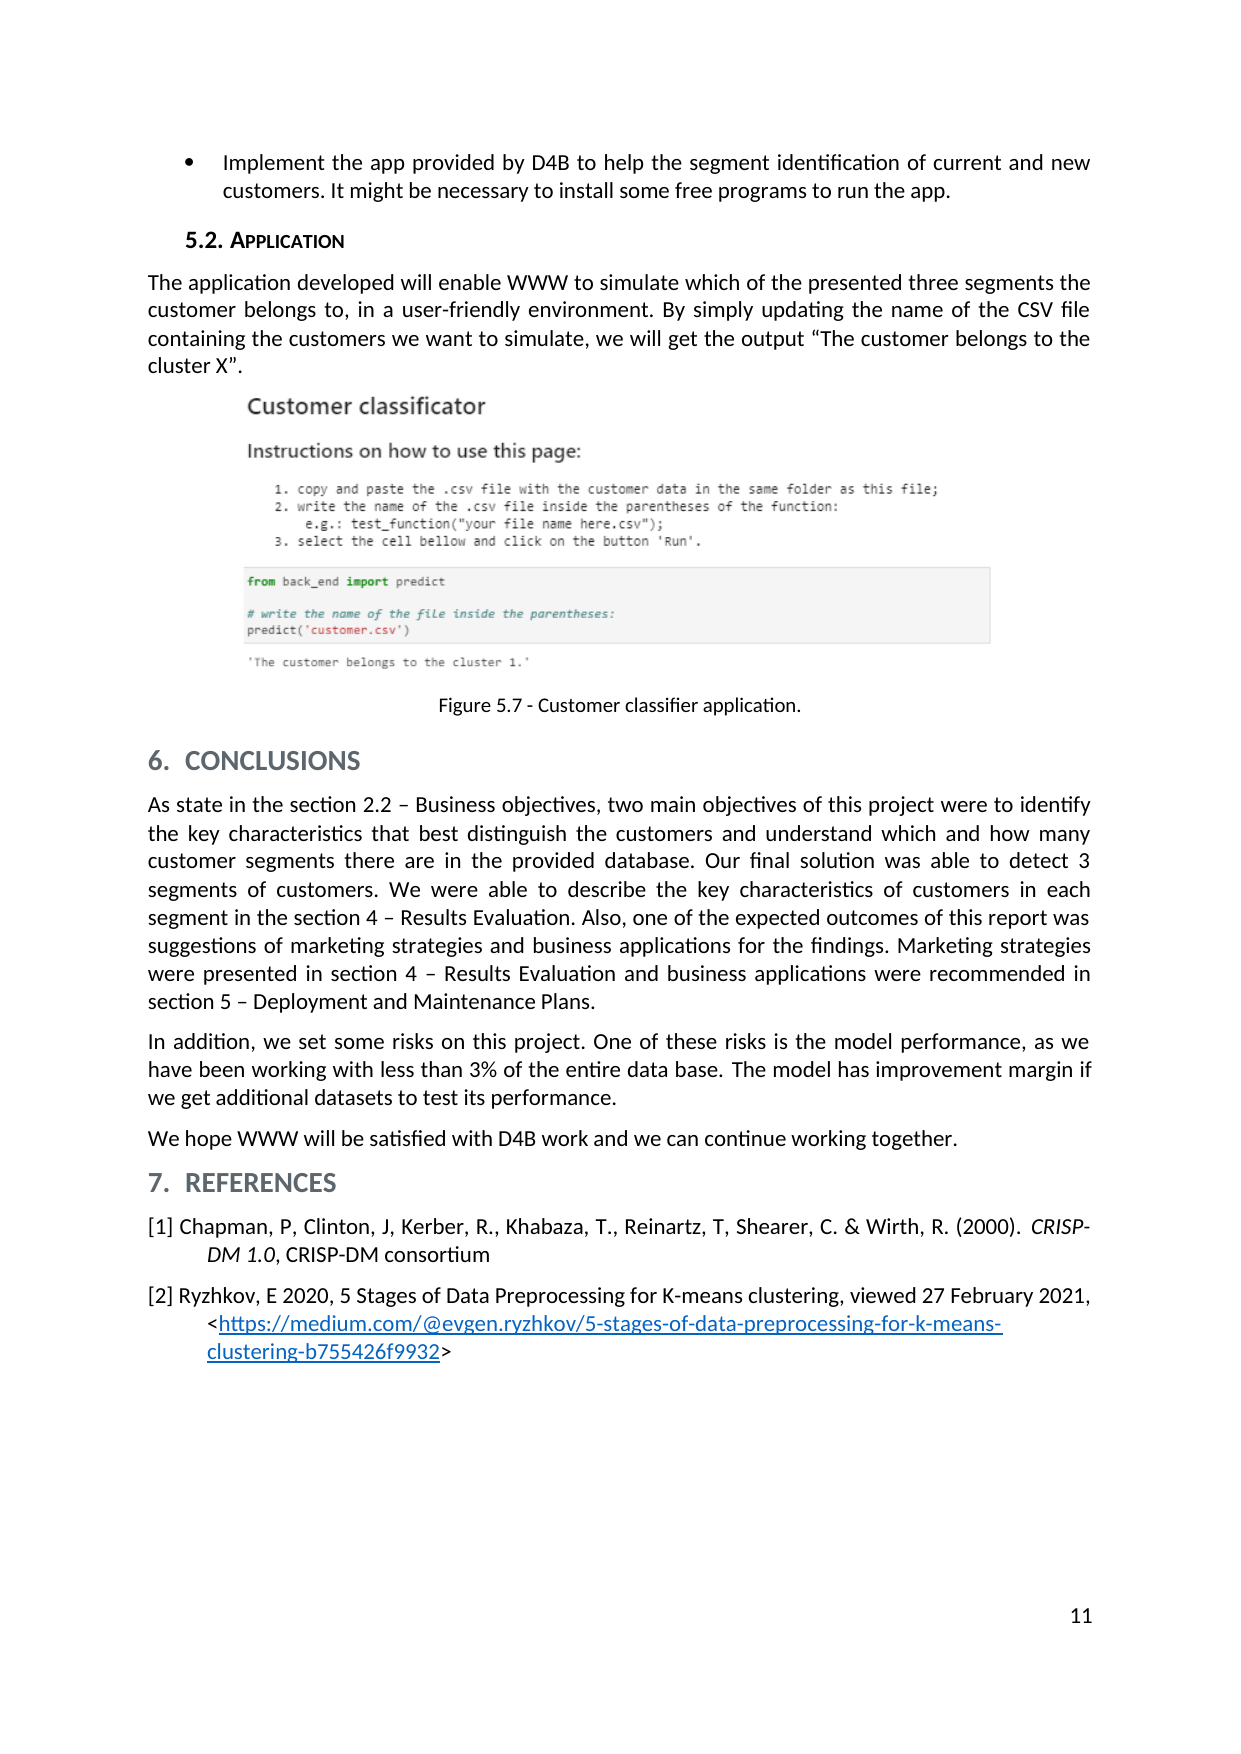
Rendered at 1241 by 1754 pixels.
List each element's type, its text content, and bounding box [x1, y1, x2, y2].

picture [243, 392, 997, 680]
text [2] Ryzhkov, E 2020, 5 Stages of Data Preprocessing for K-means clustering, viewed 27 February 2021, <https://medium.com/@evgen.ryzhkov/5-stages-of-data-preprocessing-for-k-means-clustering-b755426f9932> [148, 1281, 1092, 1365]
text [1] Chapman, P, Clinton, J, Kerber, R., Khabaza, T., Reinartz, T, Shearer, C. & Wirth, R. (2000). CRISP-DM 1.0, CRISP-DM consortium [148, 1212, 1092, 1268]
text The application developed will enable WWW to simulate which of the presented three segments the customer belongs to, in a user-friendly environment. By simply updating the name of the CSV file containing the customers we want to simulate, we will get the output “The customer belongs to the cluster X”. [148, 268, 1092, 380]
subtitle Application [185, 224, 1092, 255]
subtitle REFERENCES [148, 1164, 1092, 1200]
text We hope WWW will be satisfied with D4B work and we can continue working together. [148, 1124, 1092, 1152]
subtitle CONCLUSIONS [148, 742, 1092, 778]
text In addition, we set some risks on this project. One of these risks is the model performance, as we have been working with less than 3% of the entire data base. The model has improvement margin if we get additional datasets to test its performance. [148, 1027, 1092, 1111]
list Implement the app provided by D4B to help the segment identification of current and new customers. It might be necessary to install some free programs to run the app. [185, 148, 1092, 204]
text As state in the section 2.2 – Business objectives, two main objectives of this project were to identify the key characteristics that best distinguish the customers and understand which and how many customer segments there are in the provided database. Our final solution was able to detect 3 segments of customers. We were able to describe the key characteristics of customers in each segment in the section 4 – Results Evaluation. Also, one of the expected outcomes of this report was suggestions of marketing strategies and business applications for the findings. Marketing strategies were presented in section 4 – Results Evaluation and business applications were recommended in section 5 – Deployment and Maintenance Plans. [148, 791, 1092, 1015]
